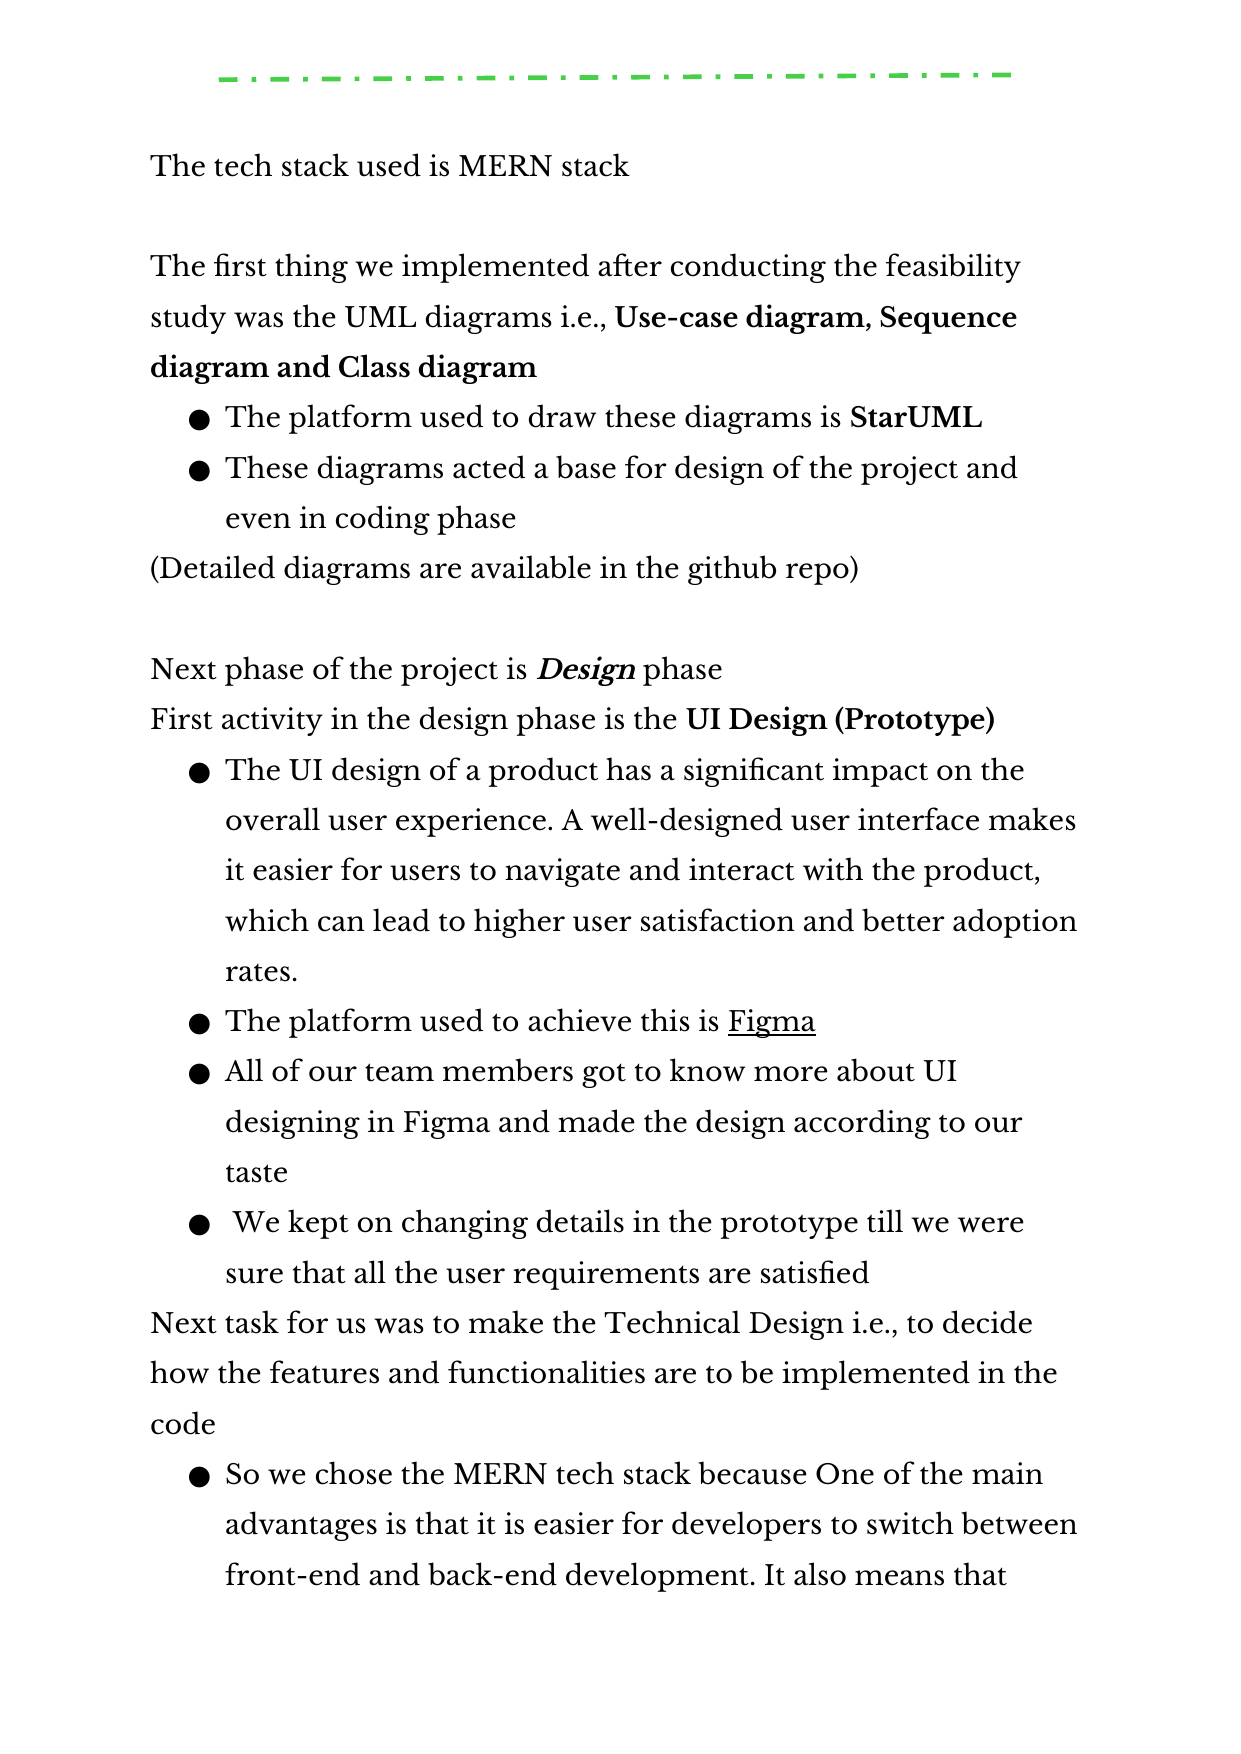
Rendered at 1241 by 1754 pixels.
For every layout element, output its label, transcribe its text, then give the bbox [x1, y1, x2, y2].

list These diagrams acted a base for design of the project and even in coding phase [187, 452, 1090, 536]
text First activity in the design phase is the UI Design (Prototype) [150, 703, 1090, 737]
list We kept on changing details in the prototype till we were sure that all the user requirements are satisfied [187, 1207, 1090, 1290]
text The tech stack used is MERN stack [150, 150, 1090, 183]
text Next task for us was to make the Technical Design i.e., to decide how the features and functionalities are to be implemented in the code [150, 1307, 1090, 1441]
list The UI design of a product has a significant impact on the overall user experience. A well-designed user interface makes it easier for users to navigate and interact with the product, which can lead to higher user satisfaction and better adoption rates. [187, 754, 1090, 988]
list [187, 1458, 1090, 1592]
list All of our team members got to know more about UI designing in Figma and made the design according to our taste [187, 1056, 1090, 1190]
list The platform used to achieve this is Figma [187, 1005, 1090, 1039]
text The first thing we implemented after conducting the feasibility study was the UML diagrams i.e., Use-case diagram, Sequence diagram and Class diagram [150, 251, 1090, 385]
text (Detailed diagrams are available in the github repo) [150, 552, 1090, 586]
list The platform used to draw these diagrams is StarUML [187, 402, 1090, 435]
text Next phase of the project is Design phase [150, 653, 1090, 687]
